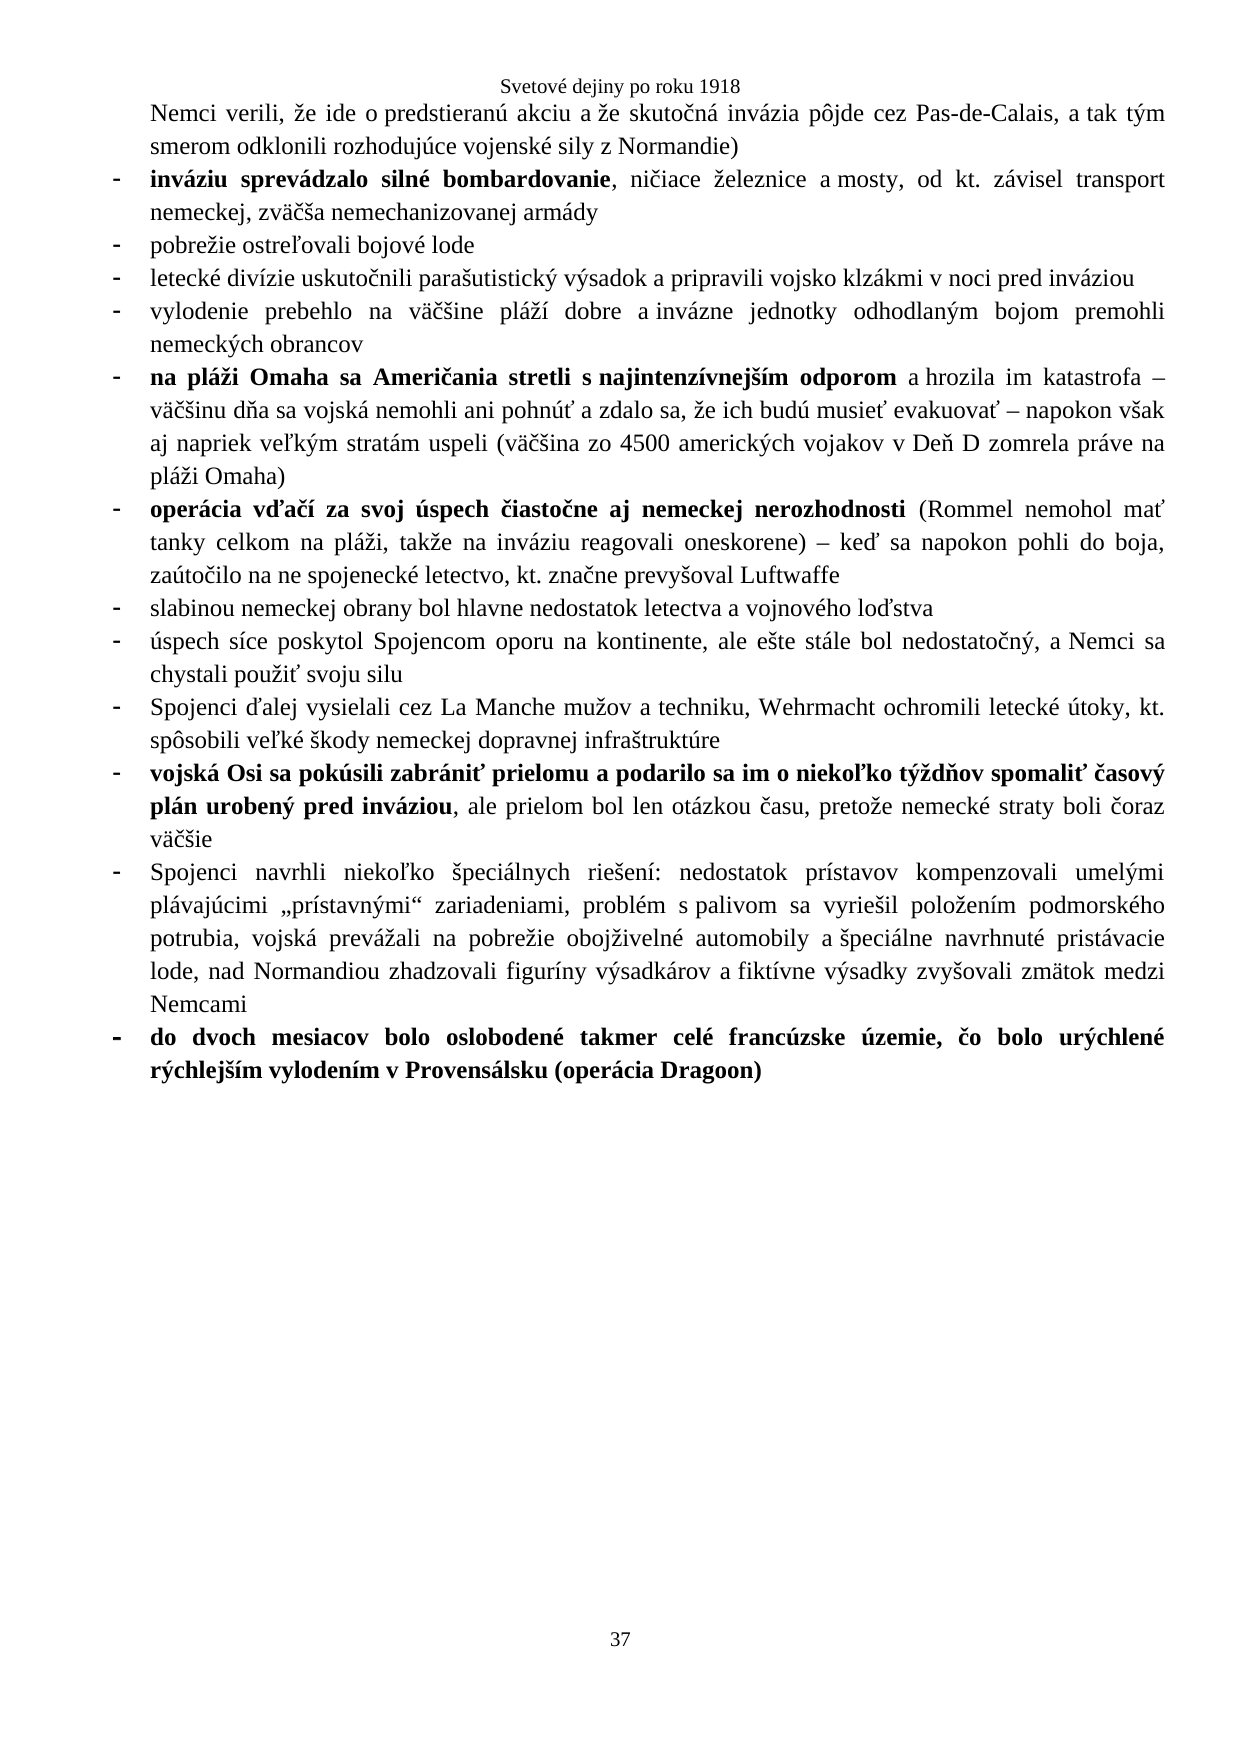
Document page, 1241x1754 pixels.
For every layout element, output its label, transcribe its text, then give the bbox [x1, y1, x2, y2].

list inváziu sprevádzalo silné bombardovanie, ničiace železnice a mosty, od kt. závisel transport nemeckej, zväčša nemechanizovanej armády [112, 164, 1165, 226]
list Spojenci navrhli niekoľko špeciálnych riešení: nedostatok prístavov kompenzovali umelými plávajúcimi „prístavnými“ zariadeniami, problém s palivom sa vyriešil položením podmorského potrubia, vojská prevážali na pobrežie obojživelné automobily a špeciálne navrhnuté pristávacie lode, nad Normandiou zhadzovali figuríny výsadkárov a fiktívne výsadky zvyšovali zmätok medzi Nemcami [112, 857, 1165, 1018]
list Spojenci ďalej vysielali cez La Manche mužov a techniku, Wehrmacht ochromili letecké útoky, kt. spôsobili veľké škody nemeckej dopravnej infraštruktúre [112, 692, 1165, 754]
list do dvoch mesiacov bolo oslobodené takmer celé francúzske územie, čo bolo urýchlené rýchlejším vylodením v Provensálsku (operácia Dragoon) [112, 1022, 1165, 1084]
list na pláži Omaha sa Američania stretli s najintenzívnejším odporom a hrozila im katastrofa – väčšinu dňa sa vojská nemohli ani pohnúť a zdalo sa, že ich budú musieť evakuovať – napokon však aj napriek veľkým stratám uspeli (väčšina zo 4500 amerických vojakov v Deň D zomrela práve na pláži Omaha) [112, 362, 1165, 490]
list pobrežie ostreľovali bojové lode [112, 230, 1165, 259]
list vojská Osi sa pokúsili zabrániť prielomu a podarilo sa im o niekoľko týždňov spomaliť časový plán urobený pred inváziou, ale prielom bol len otázkou času, pretože nemecké straty boli čoraz väčšie [112, 758, 1165, 853]
list letecké divízie uskutočnili parašutistický výsadok a pripravili vojsko klzákmi v noci pred inváziou [112, 263, 1165, 292]
list vylodenie prebehlo na väčšine pláží dobre a invázne jednotky odhodlaným bojom premohli nemeckých obrancov [112, 296, 1165, 358]
list operácia vďačí za svoj úspech čiastočne aj nemeckej nerozhodnosti (Rommel nemohol mať tanky celkom na pláži, takže na inváziu reagovali oneskorene) – keď sa napokon pohli do boja, zaútočilo na ne spojenecké letectvo, kt. značne prevyšoval Luftwaffe [112, 494, 1165, 589]
list úspech síce poskytol Spojencom oporu na kontinente, ale ešte stále bol nedostatočný, a Nemci sa chystali použiť svoju silu [112, 626, 1165, 688]
list slabinou nemeckej obrany bol hlavne nedostatok letectva a vojnového loďstva [112, 593, 1165, 622]
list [112, 98, 1165, 159]
